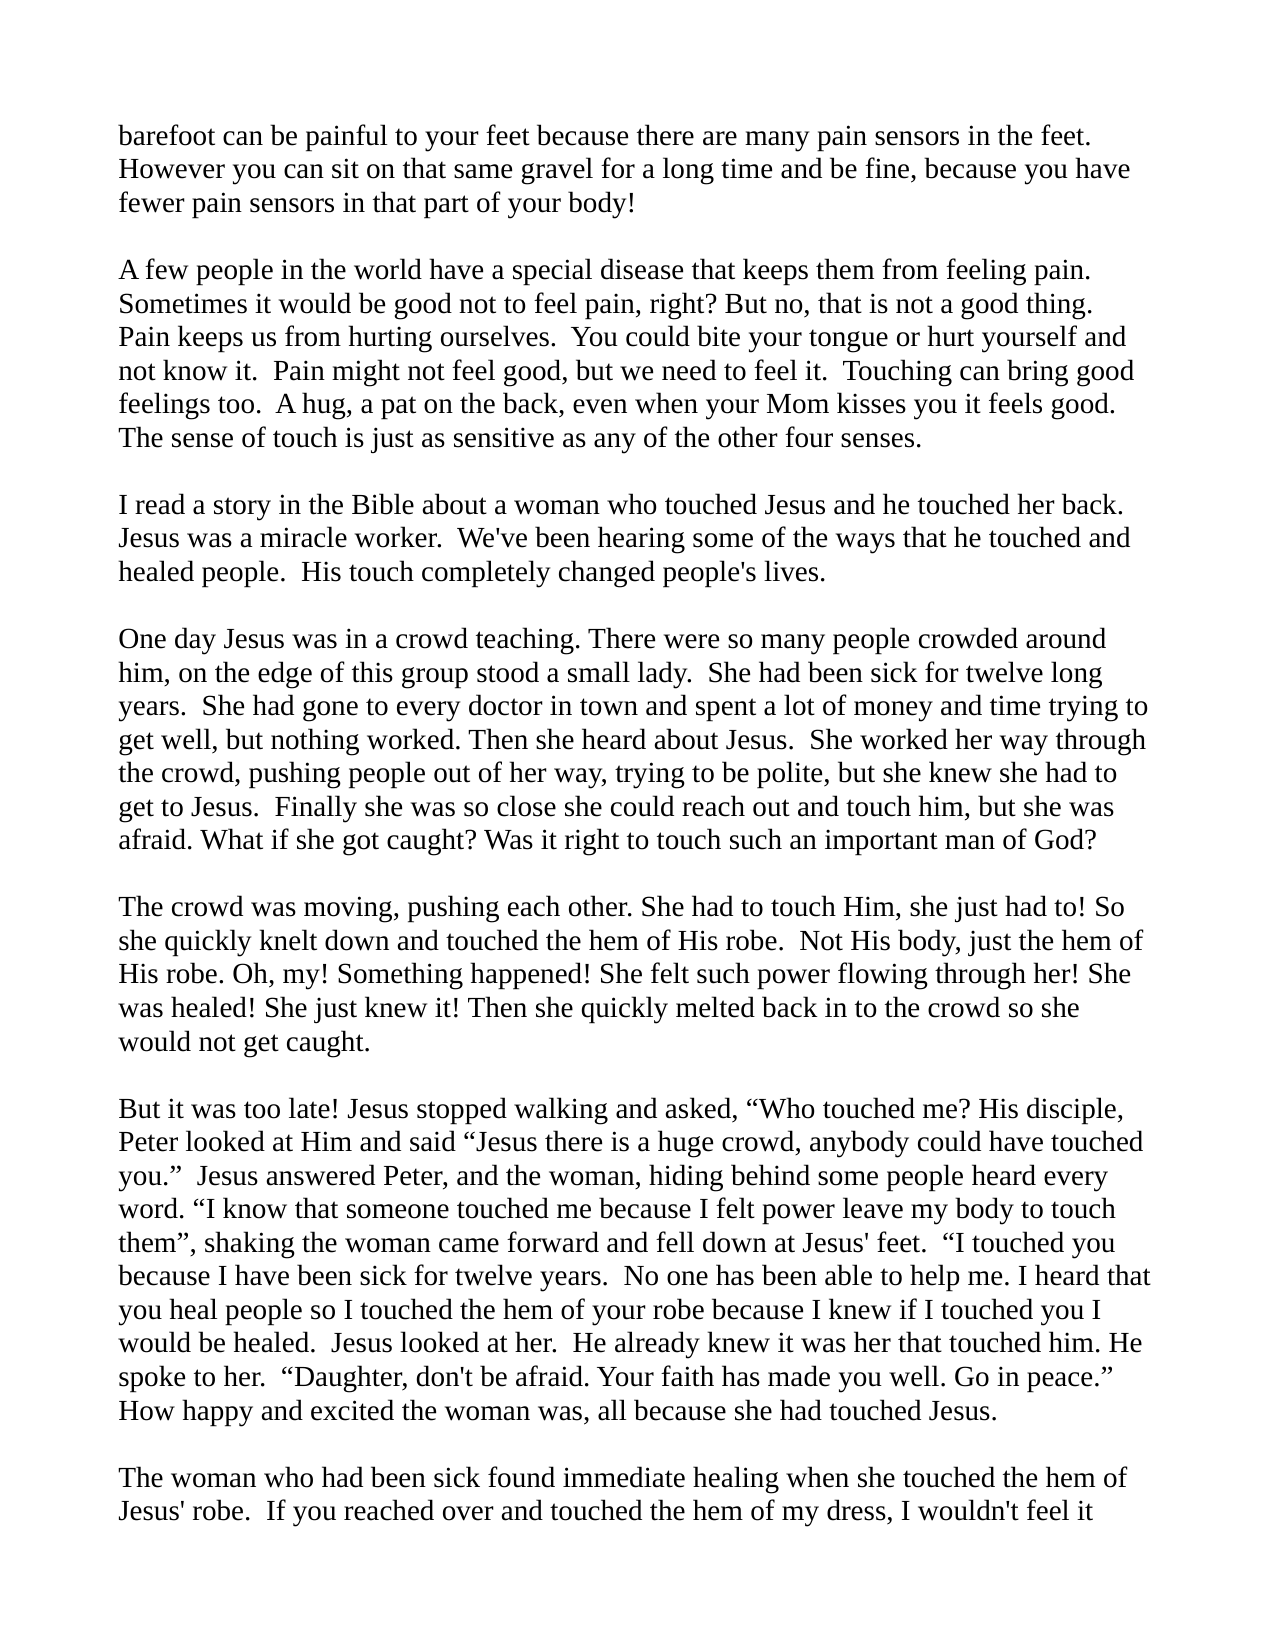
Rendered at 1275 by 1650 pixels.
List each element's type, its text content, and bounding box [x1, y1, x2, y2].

text I read a story in the Bible about a woman who touched Jesus and he touched her back. Jesus was a miracle worker. We've been hearing some of the ways that he touched and healed people. His touch completely changed people's lives. [118, 487, 1157, 588]
text One day Jesus was in a crowd teaching. There were so many people crowded around him, on the edge of this group stood a small lady. She had been sick for twelve long years. She had gone to every doctor in town and spent a lot of money and time trying to get well, but nothing worked. Then she heard about Jesus. She worked her way through the crowd, pushing people out of her way, trying to be polite, but she knew she had to get to Jesus. Finally she was so close she could reach out and touch him, but she was afraid. What if she got caught? Was it right to touch such an important man of God? [118, 621, 1157, 856]
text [118, 1460, 1157, 1527]
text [118, 118, 1157, 219]
text But it was too late! Jesus stopped walking and asked, “Who touched me? His disciple, Peter looked at Him and said “Jesus there is a huge crowd, anybody could have touched you.” Jesus answered Peter, and the woman, hiding behind some people heard every word. “I know that someone touched me because I felt power leave my body to touch them”, shaking the woman came forward and fell down at Jesus' feet. “I touched you because I have been sick for twelve years. No one has been able to help me. I heard that you heal people so I touched the hem of your robe because I knew if I touched you I would be healed. Jesus looked at her. He already knew it was her that touched him. He spoke to her. “Daughter, don't be afraid. Your faith has made you well. Go in peace.” How happy and excited the woman was, all because she had touched Jesus. [118, 1091, 1157, 1426]
text The crowd was moving, pushing each other. She had to touch Him, she just had to! So she quickly knelt down and touched the hem of His robe. Not His body, just the hem of His robe. Oh, my! Something happened! She felt such power flowing through her! She was healed! She just knew it! Then she quickly melted back in to the crowd so she would not get caught. [118, 889, 1157, 1057]
text A few people in the world have a special disease that keeps them from feeling pain. Sometimes it would be good not to feel pain, right? But no, that is not a good thing. Pain keeps us from hurting ourselves. You could bite your tongue or hurt yourself and not know it. Pain might not feel good, but we need to feel it. Touching can bring good feelings too. A hug, a pat on the back, even when your Mom kisses you it feels good. The sense of touch is just as sensitive as any of the other four senses. [118, 252, 1157, 453]
